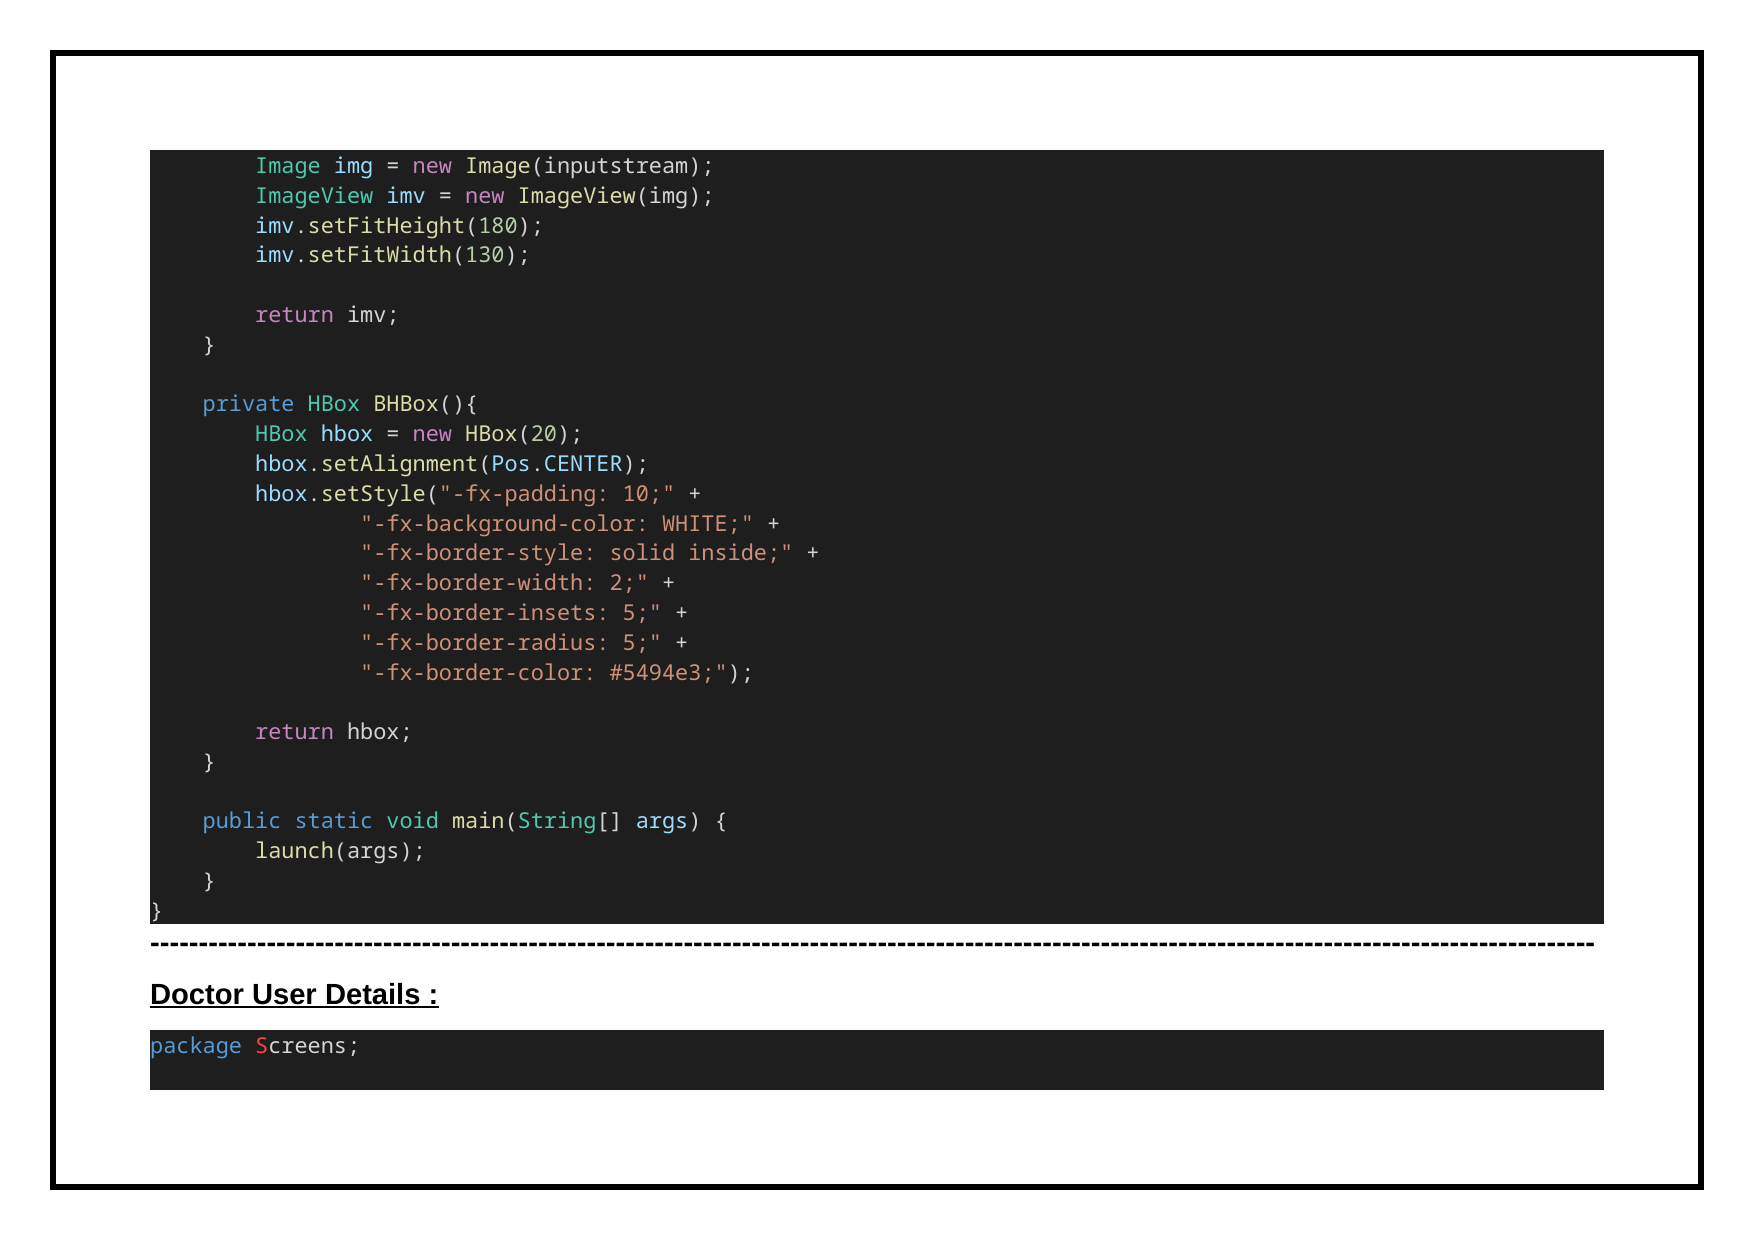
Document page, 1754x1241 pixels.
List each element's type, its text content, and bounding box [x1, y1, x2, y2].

text imv.setFitHeight(180); [150, 209, 1604, 239]
text } [150, 746, 1604, 776]
text hbox.setStyle("-fx-padding: 10;" + [150, 478, 1604, 507]
text private HBox BHBox(){ [150, 388, 1604, 418]
text public static void main(String[] args) { [150, 805, 1604, 835]
text Image img = new Image(inputstream); [150, 150, 1604, 180]
text imv.setFitWidth(130); [150, 239, 1604, 269]
text hbox.setAlignment(Pos.CENTER); [150, 448, 1604, 478]
text launch(args); [150, 835, 1604, 865]
text "-fx-border-radius: 5;" + [150, 627, 1604, 656]
text ----------------------------------------------------------------------------------------------------------------------------------------------------- [150, 924, 1604, 958]
text "-fx-background-color: WHITE;" + [150, 507, 1604, 537]
text "-fx-border-color: #5494e3;"); [150, 656, 1604, 686]
text "-fx-border-width: 2;" + [150, 567, 1604, 597]
text } [150, 329, 1604, 358]
text "-fx-border-style: solid inside;" + [150, 537, 1604, 567]
text ImageView imv = new ImageView(img); [150, 180, 1604, 209]
text Doctor User Details : [150, 977, 1604, 1011]
text return imv; [150, 299, 1604, 329]
text "-fx-border-insets: 5;" + [150, 597, 1604, 627]
text HBox hbox = new HBox(20); [150, 418, 1604, 448]
text } [150, 895, 1604, 924]
text } [150, 865, 1604, 895]
text package Screens; [150, 1030, 1604, 1060]
text return hbox; [150, 716, 1604, 746]
